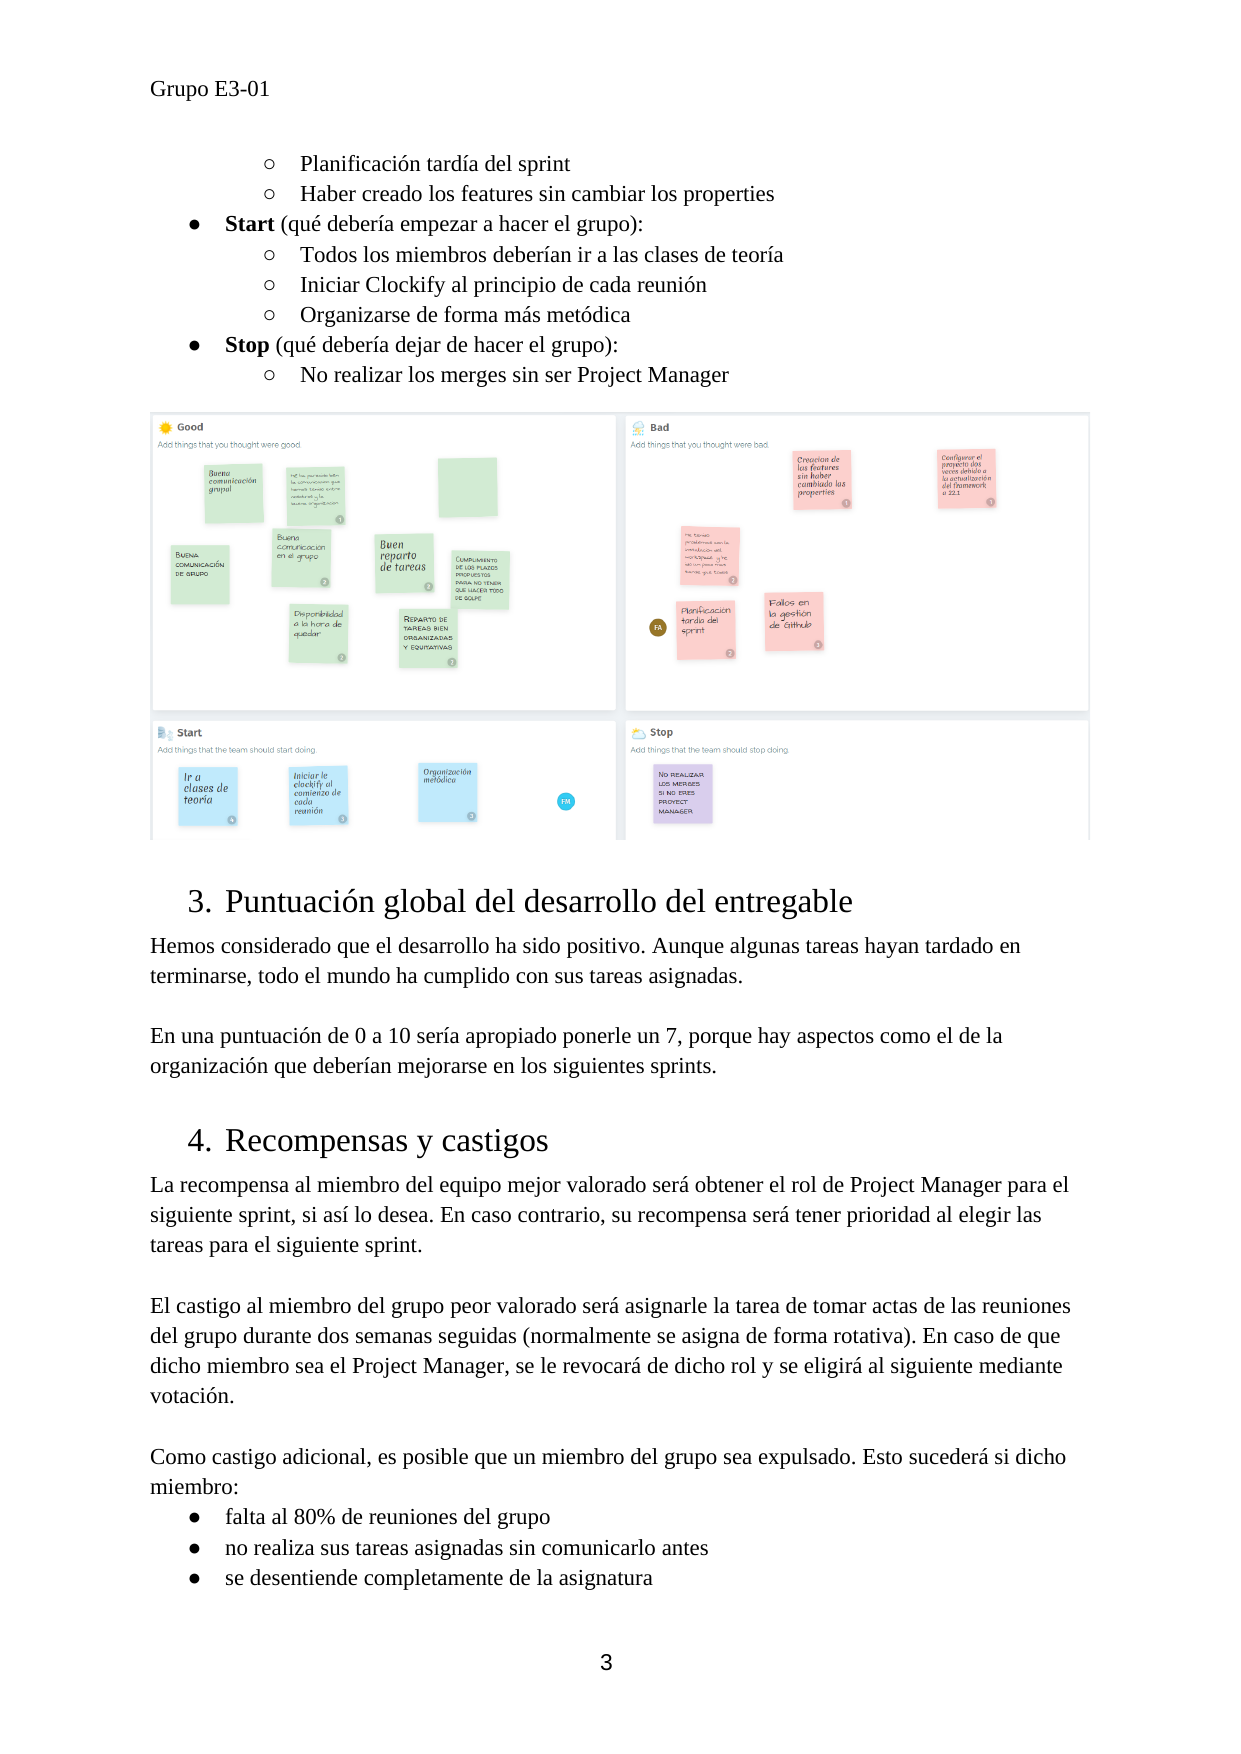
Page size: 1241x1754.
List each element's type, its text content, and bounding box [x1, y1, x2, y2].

subtitle Recompensas y castigos [187, 1120, 1090, 1159]
list No realizar los merges sin ser Project Manager [262, 361, 1090, 388]
text En una puntuación de 0 a 10 sería apropiado ponerle un 7, porque hay aspectos como el de la organización que deberían mejorarse en los siguientes sprints. [150, 1022, 1090, 1079]
list no realiza sus tareas asignadas sin comunicarlo antes [187, 1534, 1090, 1560]
list falta al 80% de reuniones del grupo [187, 1503, 1090, 1530]
list Haber creado los features sin cambiar los properties [262, 180, 1090, 207]
text El castigo al miembro del grupo peor valorado será asignarle la tarea de tomar actas de las reuniones del grupo durante dos semanas seguidas (normalmente se asigna de forma rotativa). En caso de que dicho miembro sea el Project Manager, se le revocará de dicho rol y se eligirá al siguiente mediante votación. [150, 1292, 1090, 1409]
list Start (qué debería empezar a hacer el grupo): [187, 210, 1090, 237]
list Todos los miembros deberían ir a las clases de teoría [262, 241, 1090, 267]
text Hemos considerado que el desarrollo ha sido positivo. Aunque algunas tareas hayan tardado en terminarse, todo el mundo ha cumplido con sus tareas asignadas. [150, 932, 1090, 988]
subtitle Puntuación global del desarrollo del entregable [187, 881, 1090, 919]
picture [150, 412, 1091, 840]
list Planificación tardía del sprint [262, 150, 1090, 176]
list Stop (qué debería dejar de hacer el grupo): [187, 331, 1090, 358]
text La recompensa al miembro del equipo mejor valorado será obtener el rol de Project Manager para el siguiente sprint, si así lo desea. En caso contrario, su recompensa será tener prioridad al elegir las tareas para el siguiente sprint. [150, 1171, 1090, 1258]
text Como castigo adicional, es posible que un miembro del grupo sea expulsado. Esto sucederá si dicho miembro: [150, 1443, 1090, 1499]
list Iniciar Clockify al principio de cada reunión [262, 271, 1090, 297]
list se desentiende completamente de la asignatura [187, 1564, 1090, 1590]
list Organizarse de forma más metódica [262, 301, 1090, 327]
